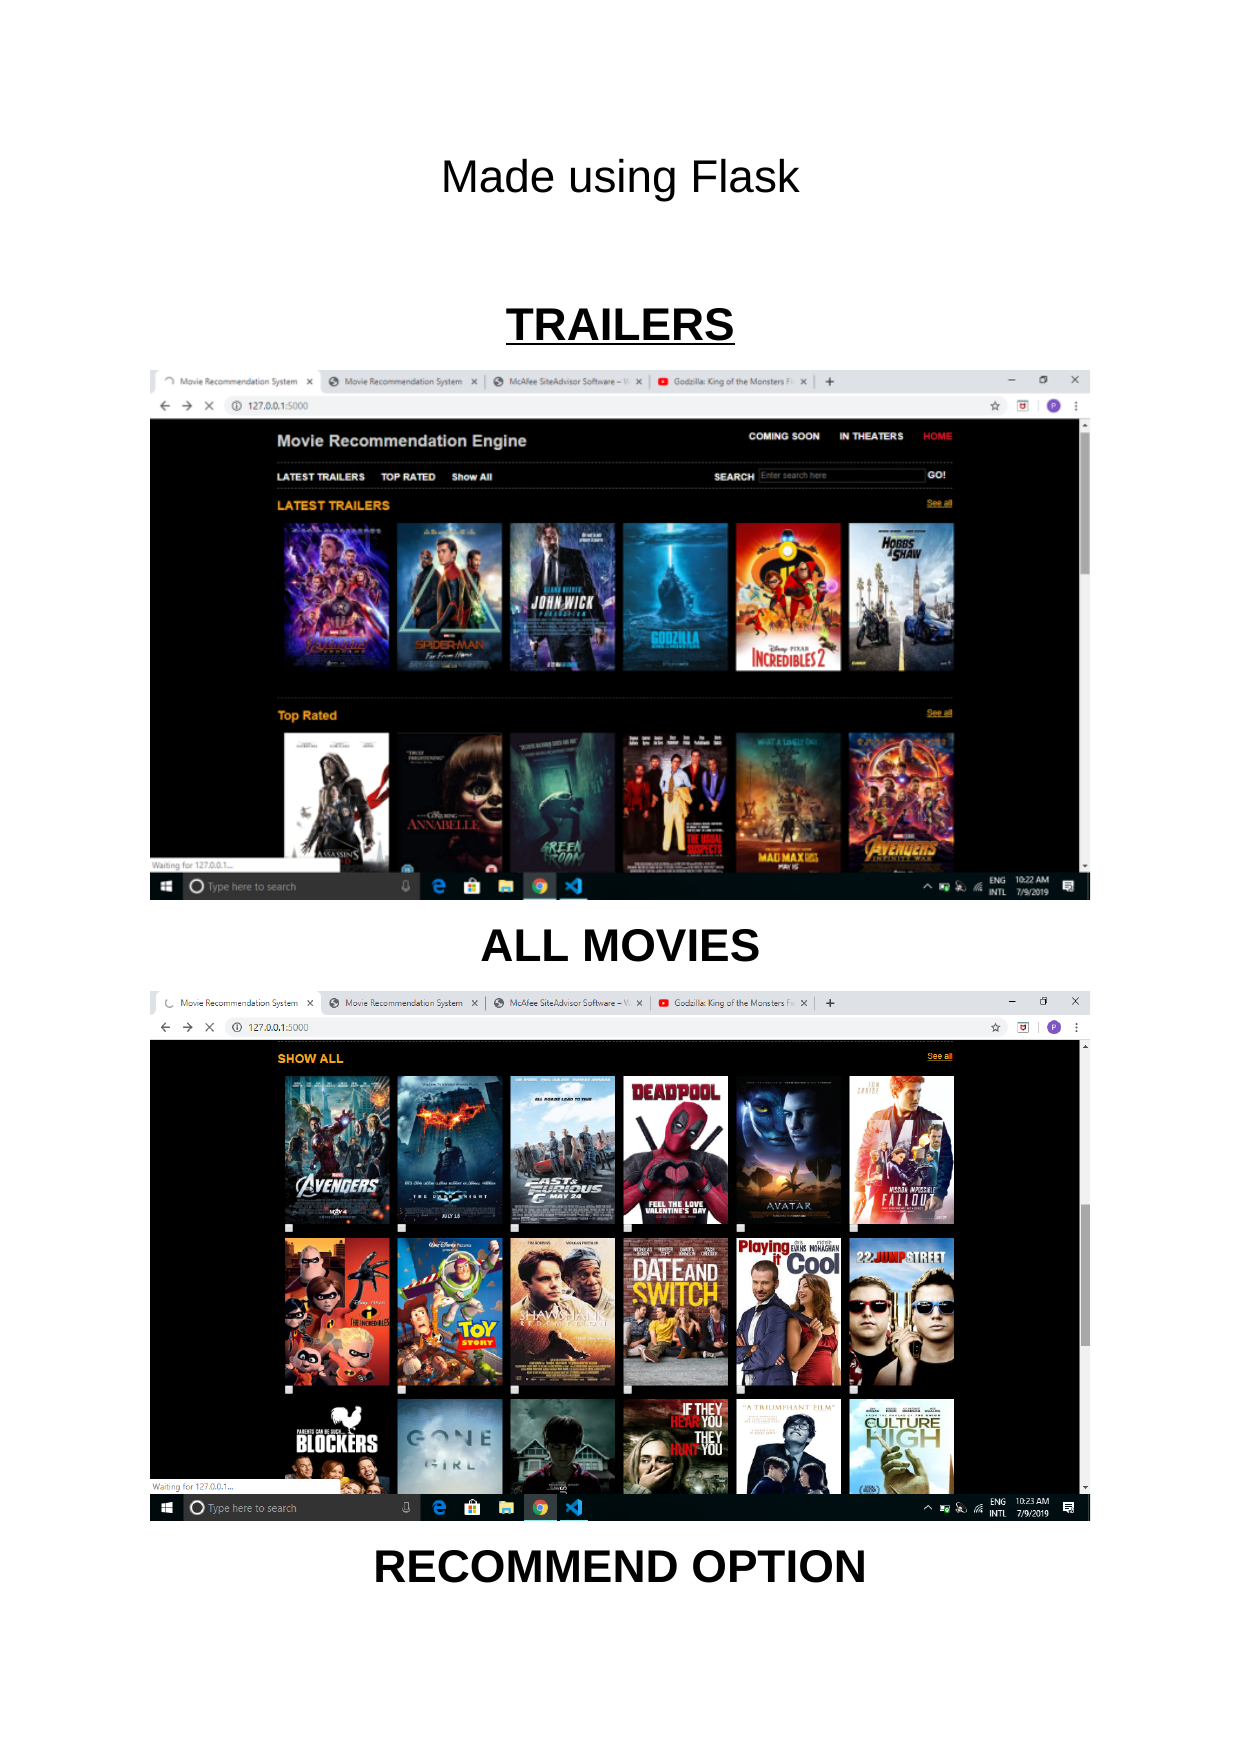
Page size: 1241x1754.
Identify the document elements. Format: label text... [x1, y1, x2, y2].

picture [150, 991, 1091, 1521]
text TRAILERS [150, 297, 1090, 350]
text Made using Flask [150, 150, 1090, 203]
text RECOMMEND OPTION [150, 1539, 1090, 1592]
text ALL MOVIES [150, 918, 1090, 971]
picture [150, 370, 1091, 900]
